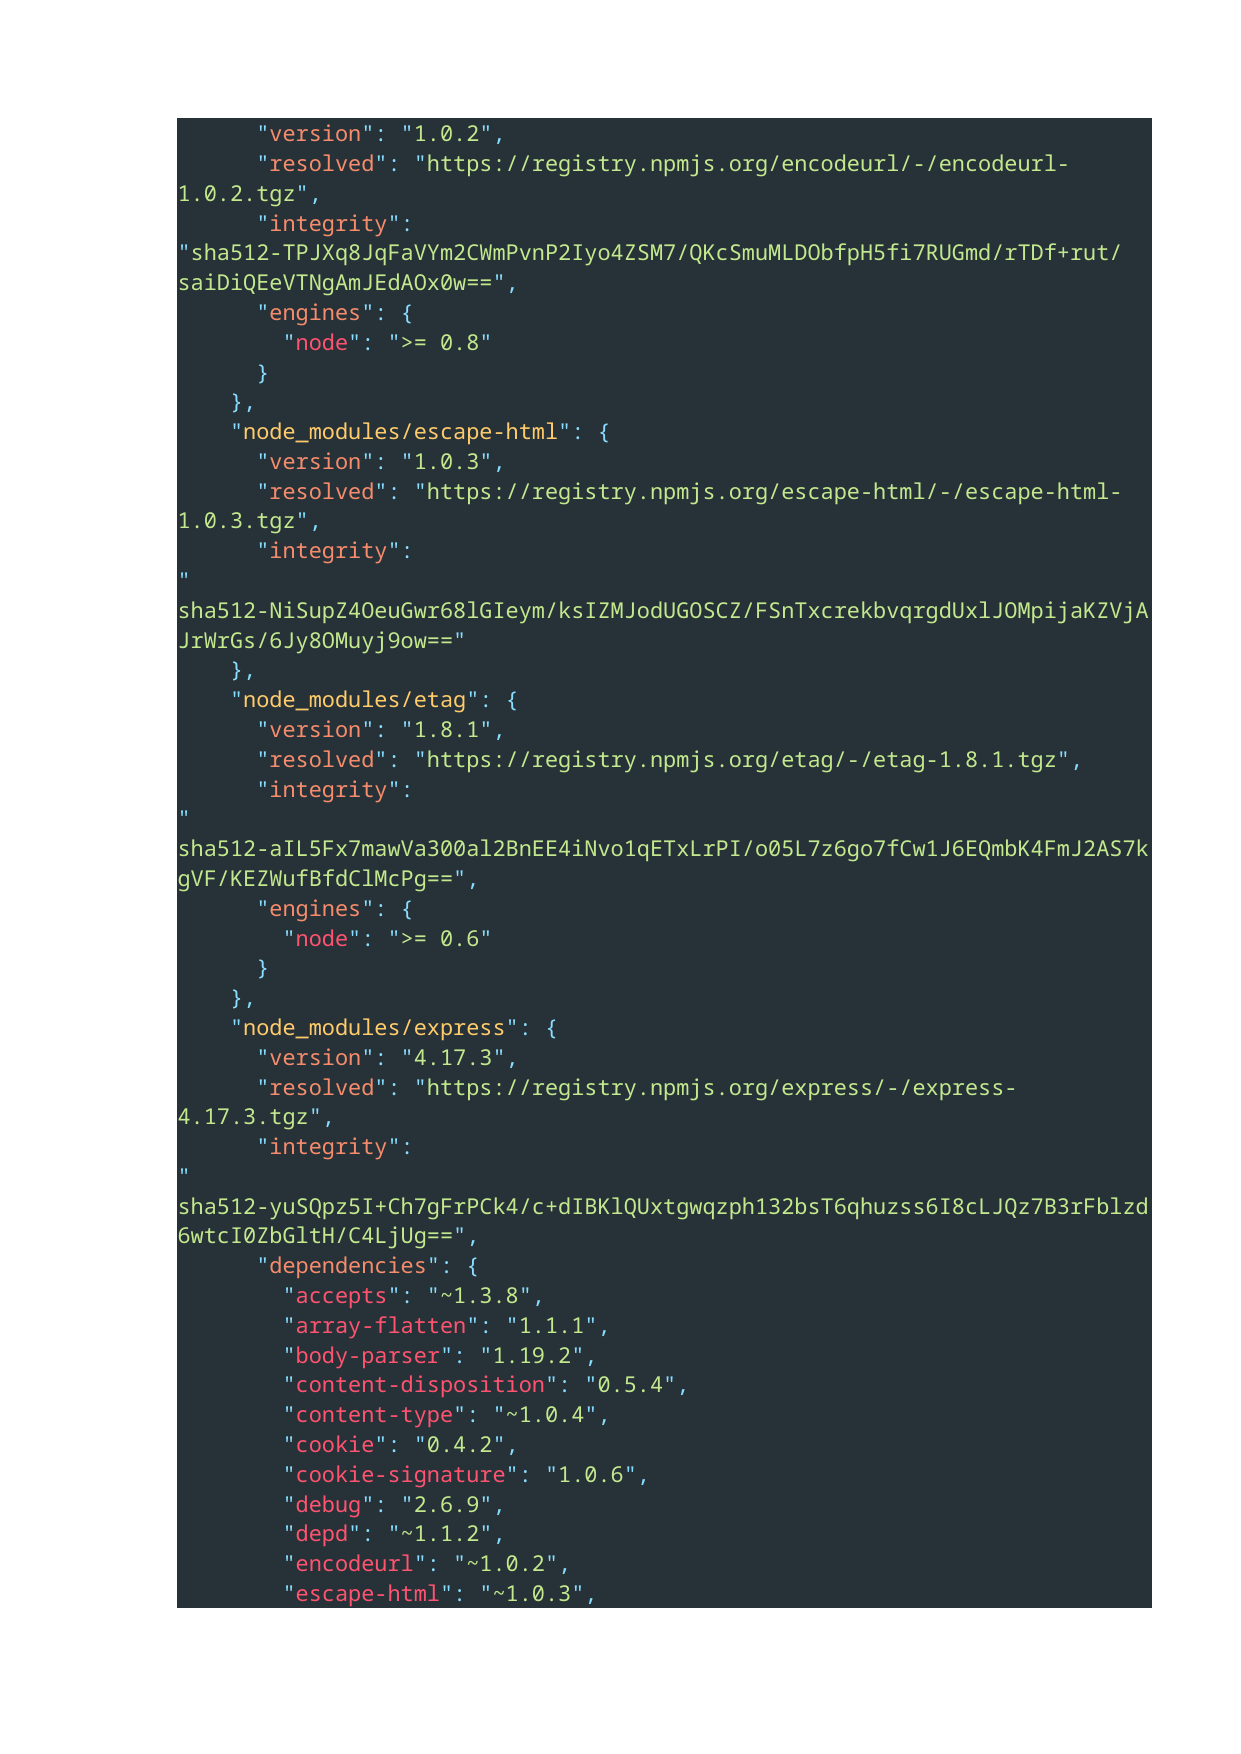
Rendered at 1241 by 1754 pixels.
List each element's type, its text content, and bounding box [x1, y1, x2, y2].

text "dependencies": { [177, 1250, 1152, 1280]
text "encodeurl": "~1.0.2", [177, 1548, 1152, 1578]
text }, [177, 386, 1152, 416]
text "node": ">= 0.6" [177, 922, 1152, 952]
text "engines": { [177, 893, 1152, 922]
text "resolved": "https://registry.npmjs.org/etag/-/etag-1.8.1.tgz", [177, 744, 1152, 773]
text "version": "4.17.3", [177, 1042, 1152, 1071]
text "integrity": "sha512-yuSQpz5I+Ch7gFrPCk4/c+dIBKlQUxtgwqzph132bsT6qhuzss6I8cLJQz7B3rFblzd6wtcI0ZbGltH/C4LjUg==", [177, 1131, 1152, 1250]
text "node_modules/etag": { [177, 684, 1152, 714]
text "integrity": "sha512-aIL5Fx7mawVa300al2BnEE4iNvo1qETxLrPI/o05L7z6go7fCw1J6EQmbK4FmJ2AS7kgVF/KEZWufBfdClMcPg==", [177, 773, 1152, 893]
text "node": ">= 0.8" [177, 327, 1152, 356]
text "content-disposition": "0.5.4", [177, 1369, 1152, 1399]
text "node_modules/express": { [177, 1012, 1152, 1042]
text "node_modules/escape-html": { [177, 416, 1152, 446]
text "version": "1.8.1", [177, 714, 1152, 744]
text "depd": "~1.1.2", [177, 1518, 1152, 1548]
text "resolved": "https://registry.npmjs.org/encodeurl/-/encodeurl-1.0.2.tgz", [177, 148, 1152, 207]
text "resolved": "https://registry.npmjs.org/escape-html/-/escape-html-1.0.3.tgz", [177, 476, 1152, 535]
text "body-parser": "1.19.2", [177, 1339, 1152, 1369]
text "integrity": "sha512-NiSupZ4OeuGwr68lGIeym/ksIZMJodUGOSCZ/FSnTxcrekbvqrgdUxlJOMpijaKZVjAJrWrGs/6Jy8OMuyj9ow==" [177, 535, 1152, 654]
text } [177, 952, 1152, 982]
text "cookie-signature": "1.0.6", [177, 1459, 1152, 1488]
text "resolved": "https://registry.npmjs.org/express/-/express-4.17.3.tgz", [177, 1071, 1152, 1131]
text "version": "1.0.3", [177, 446, 1152, 476]
text }, [177, 982, 1152, 1012]
text "debug": "2.6.9", [177, 1488, 1152, 1518]
text "cookie": "0.4.2", [177, 1429, 1152, 1459]
text "version": "1.0.2", [177, 118, 1152, 148]
text "content-type": "~1.0.4", [177, 1399, 1152, 1429]
text } [177, 356, 1152, 386]
text }, [177, 654, 1152, 684]
text "array-flatten": "1.1.1", [177, 1310, 1152, 1339]
text "integrity": "sha512-TPJXq8JqFaVYm2CWmPvnP2Iyo4ZSM7/QKcSmuMLDObfpH5fi7RUGmd/rTDf+rut/saiDiQEeVTNgAmJEdAOx0w==", [177, 207, 1152, 297]
text "accepts": "~1.3.8", [177, 1280, 1152, 1310]
text "engines": { [177, 297, 1152, 327]
text "escape-html": "~1.0.3", [177, 1578, 1152, 1608]
